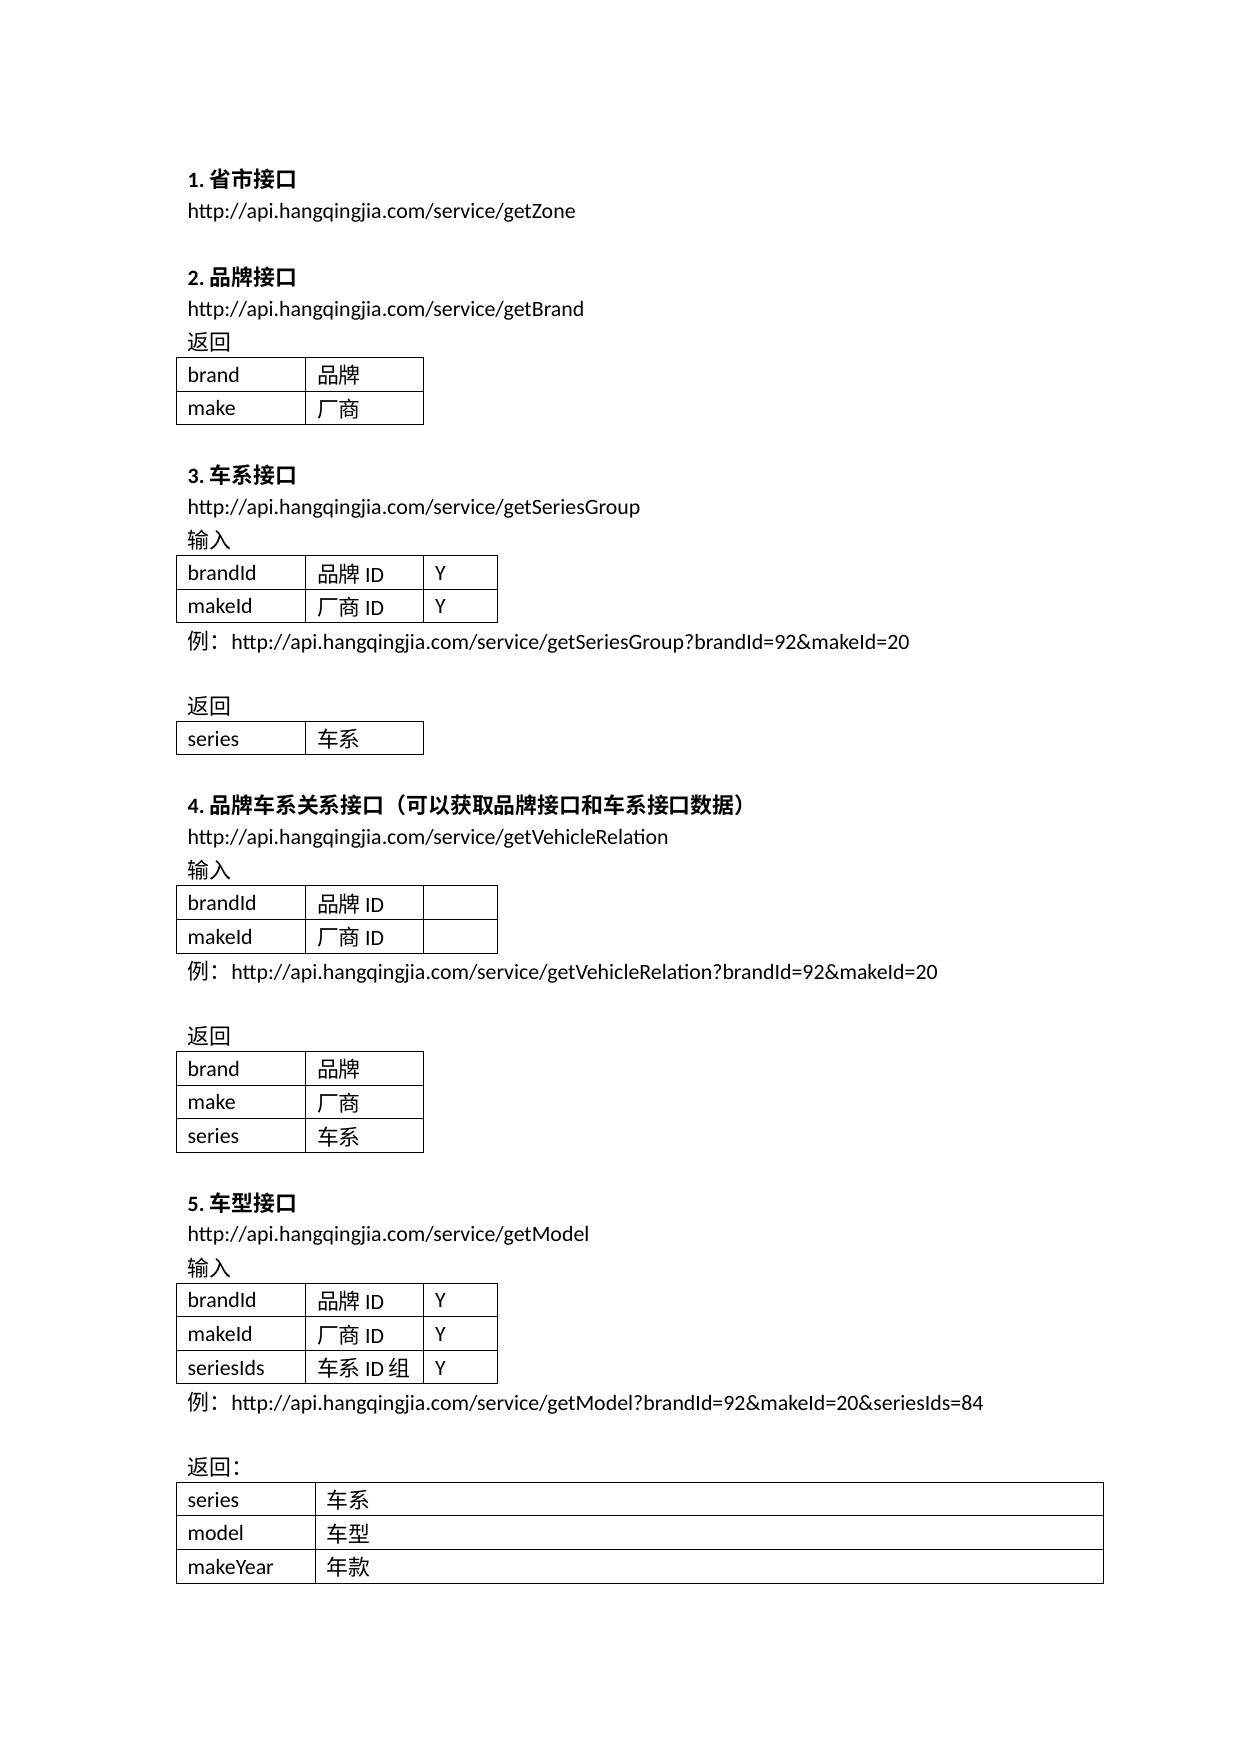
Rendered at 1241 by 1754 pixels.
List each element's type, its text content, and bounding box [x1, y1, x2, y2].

table_header 品牌ID [306, 886, 423, 919]
text http://api.hangqingjia.com/service/getModel [187, 1218, 1053, 1250]
table_cell makeId [177, 590, 305, 622]
table_header series [177, 722, 305, 754]
table_cell 车系ID组 [306, 1351, 423, 1383]
table_cell makeYear [177, 1550, 315, 1582]
table_header 品牌ID [306, 556, 423, 589]
table_cell makeId [177, 920, 305, 952]
table_cell Y [424, 1351, 497, 1383]
table_cell Y [424, 1317, 497, 1350]
text http://api.hangqingjia.com/service/getSeriesGroup [187, 490, 1053, 523]
table_header 车系 [316, 1483, 1103, 1515]
table_cell seriesIds [177, 1351, 305, 1383]
table_header brand [177, 1052, 305, 1084]
text 1. 省市接口 [187, 162, 1053, 194]
table_header brandId [177, 1284, 305, 1316]
text http://api.hangqingjia.com/service/getBrand [187, 292, 1053, 324]
table_header 车系 [306, 722, 423, 754]
text 例：http://api.hangqingjia.com/service/getVehicleRelation?brandId=92&makeId=20 [187, 953, 1053, 986]
text 4. 品牌车系关系接口（可以获取品牌接口和车系接口数据） http://api.hangqingjia.com/service/getVehicleRelation [187, 788, 1053, 853]
table_header series [177, 1483, 315, 1515]
table_header Y [424, 556, 497, 589]
table_cell 年款 [316, 1550, 1103, 1582]
text 返回 [187, 688, 1053, 721]
table_cell 车系 [306, 1119, 423, 1152]
table_cell 厂商ID [306, 1317, 423, 1350]
table_cell makeId [177, 1317, 305, 1350]
table_header [424, 886, 497, 919]
table_cell model [177, 1516, 315, 1549]
text 例：http://api.hangqingjia.com/service/getModel?brandId=92&makeId=20&seriesIds=84 [187, 1384, 1053, 1417]
table_cell 厂商ID [306, 920, 423, 952]
table_header Y [424, 1284, 497, 1316]
table_header 品牌 [306, 358, 423, 391]
table_header 品牌 [306, 1052, 423, 1084]
table_header 品牌ID [306, 1284, 423, 1316]
table_cell make [177, 1086, 305, 1118]
table_cell 厂商 [306, 1086, 423, 1118]
table_cell 厂商ID [306, 590, 423, 622]
text 5. 车型接口 [187, 1185, 1053, 1218]
table_cell series [177, 1119, 305, 1152]
text 3. 车系接口 [187, 458, 1053, 490]
table_cell 厂商 [306, 392, 423, 424]
text 例：http://api.hangqingjia.com/service/getSeriesGroup?brandId=92&makeId=20 [187, 623, 1053, 656]
text 2. 品牌接口 [187, 259, 1053, 292]
text 输入 [187, 853, 1053, 885]
text 返回 [187, 324, 1053, 357]
table_cell 车型 [316, 1516, 1103, 1549]
text 输入 [187, 1250, 1053, 1283]
table_header brand [177, 358, 305, 391]
table_header brandId [177, 556, 305, 589]
table_header brandId [177, 886, 305, 919]
text 输入 [187, 523, 1053, 555]
text http://api.hangqingjia.com/service/getZone [187, 194, 1053, 227]
table_cell Y [424, 590, 497, 622]
text 返回： [187, 1449, 1053, 1482]
text 返回 [187, 1018, 1053, 1051]
table_cell make [177, 392, 305, 424]
table_cell [424, 920, 497, 952]
